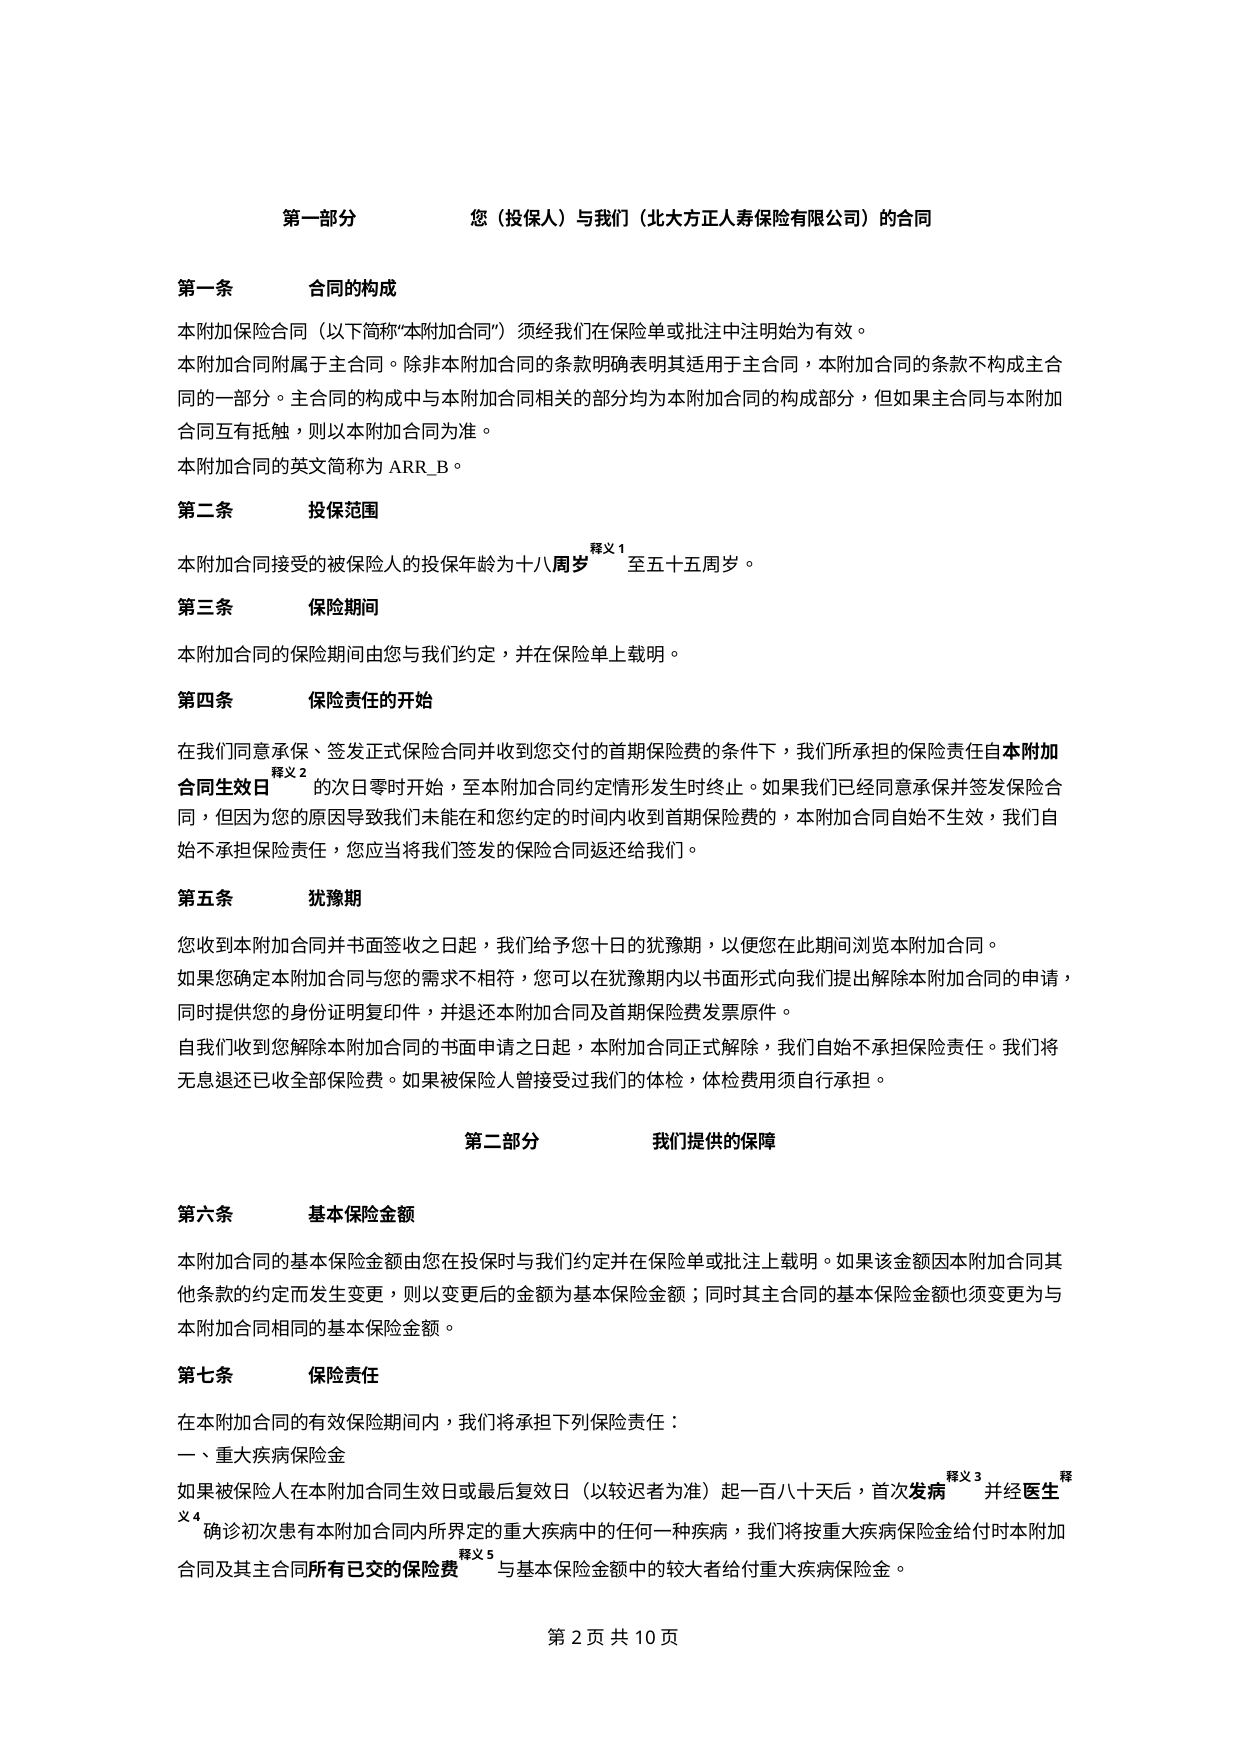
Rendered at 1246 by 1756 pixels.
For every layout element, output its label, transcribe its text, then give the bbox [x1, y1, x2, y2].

text 合同及其主合同所有已交的保险费释义 5 与基本保险金额中的较大者给付重大疾病保险金。 [177, 1546, 1085, 1582]
text 在本附加合同的有效保险期间内，我们将承担下列保险责任： 一、重大疾病保险金 [177, 1409, 684, 1468]
text 合同生效日 的次日零时开始，至本附加合同约定情形发生时终止。如果我们已经同意承保并签发保险合 [177, 780, 1085, 799]
subtitle 第六条 基本保险金额 [177, 1202, 1085, 1227]
text 本附加合同的基本保险金额由您在投保时与我们约定并在保险单或批注上载明。如果该金额因本附加合同其他条款的约定而发生变更，则以变更后的金额为基本保险金额；同时其主合同的基本保险金额也须变更为与本附加合同相同的基本保险金额。 [177, 1248, 1064, 1341]
text 义 4 确诊初次患有本附加合同内所界定的重大疾病中的任何一种疾病，我们将按重大疾病保险金给付时本附加 [177, 1508, 1085, 1543]
text 在我们同意承保、签发正式保险合同并收到您交付的首期保险费的条件下，我们所承担的保险责任自本附加 [177, 738, 1085, 764]
text 本附加保险合同（以下简称“本附加合同”）须经我们在保险单或批注中注明始为有效。 [177, 318, 1085, 344]
subtitle 第一部分 您（投保人）与我们（北大方正人寿保险有限公司）的合同 第一条 合同的构成 [177, 169, 959, 309]
text 自我们收到您解除本附加合同的书面申请之日起，本附加合同正式解除，我们自始不承担保险责任。我们将无息退还已收全部保险费。如果被保险人曾接受过我们的体检，体检费用须自行承担。 [177, 1034, 1064, 1093]
text 本附加合同的英文简称为 ARR_B。第二条 投保范围 [177, 453, 468, 523]
text 同，但因为您的原因导致我们未能在和您约定的时间内收到首期保险费的，本附加合同自始不生效，我们自始不承担保险责任，您应当将我们签发的保险合同返还给我们。 [177, 804, 1064, 863]
text 如果您确定本附加合同与您的需求不相符，您可以在犹豫期内以书面形式向我们提出解除本附加合同的申请， 同时提供您的身份证明复印件，并退还本附加合同及首期保险费发票原件。 [177, 966, 1079, 1024]
subtitle 第五条 犹豫期 [177, 886, 1085, 911]
text 本附加合同的保险期间由您与我们约定，并在保险单上载明。第四条 保险责任的开始 [177, 641, 684, 713]
subtitle 第二部分 我们提供的保障 [167, 1129, 1074, 1154]
subtitle 第三条 保险期间 [177, 594, 1085, 619]
text 您收到本附加合同并书面签收之日起，我们给予您十日的犹豫期，以便您在此期间浏览本附加合同。 [177, 932, 1085, 958]
text 本附加合同接受的被保险人的投保年龄为十八周岁 至五十五周岁。 [177, 556, 1085, 575]
text 本附加合同附属于主合同。除非本附加合同的条款明确表明其适用于主合同，本附加合同的条款不构成主合同的一部分。主合同的构成中与本附加合同相关的部分均为本附加合同的构成部分，但如果主合同与本附加合同互有抵触，则以本附加合同为准。 [177, 352, 1064, 444]
text 如果被保险人在本附加合同生效日或最后复效日（以较迟者为准）起一百八十天后，首次发病释义 3 并经医生释 [177, 1476, 1085, 1505]
subtitle 第七条 保险责任 [177, 1363, 1085, 1388]
